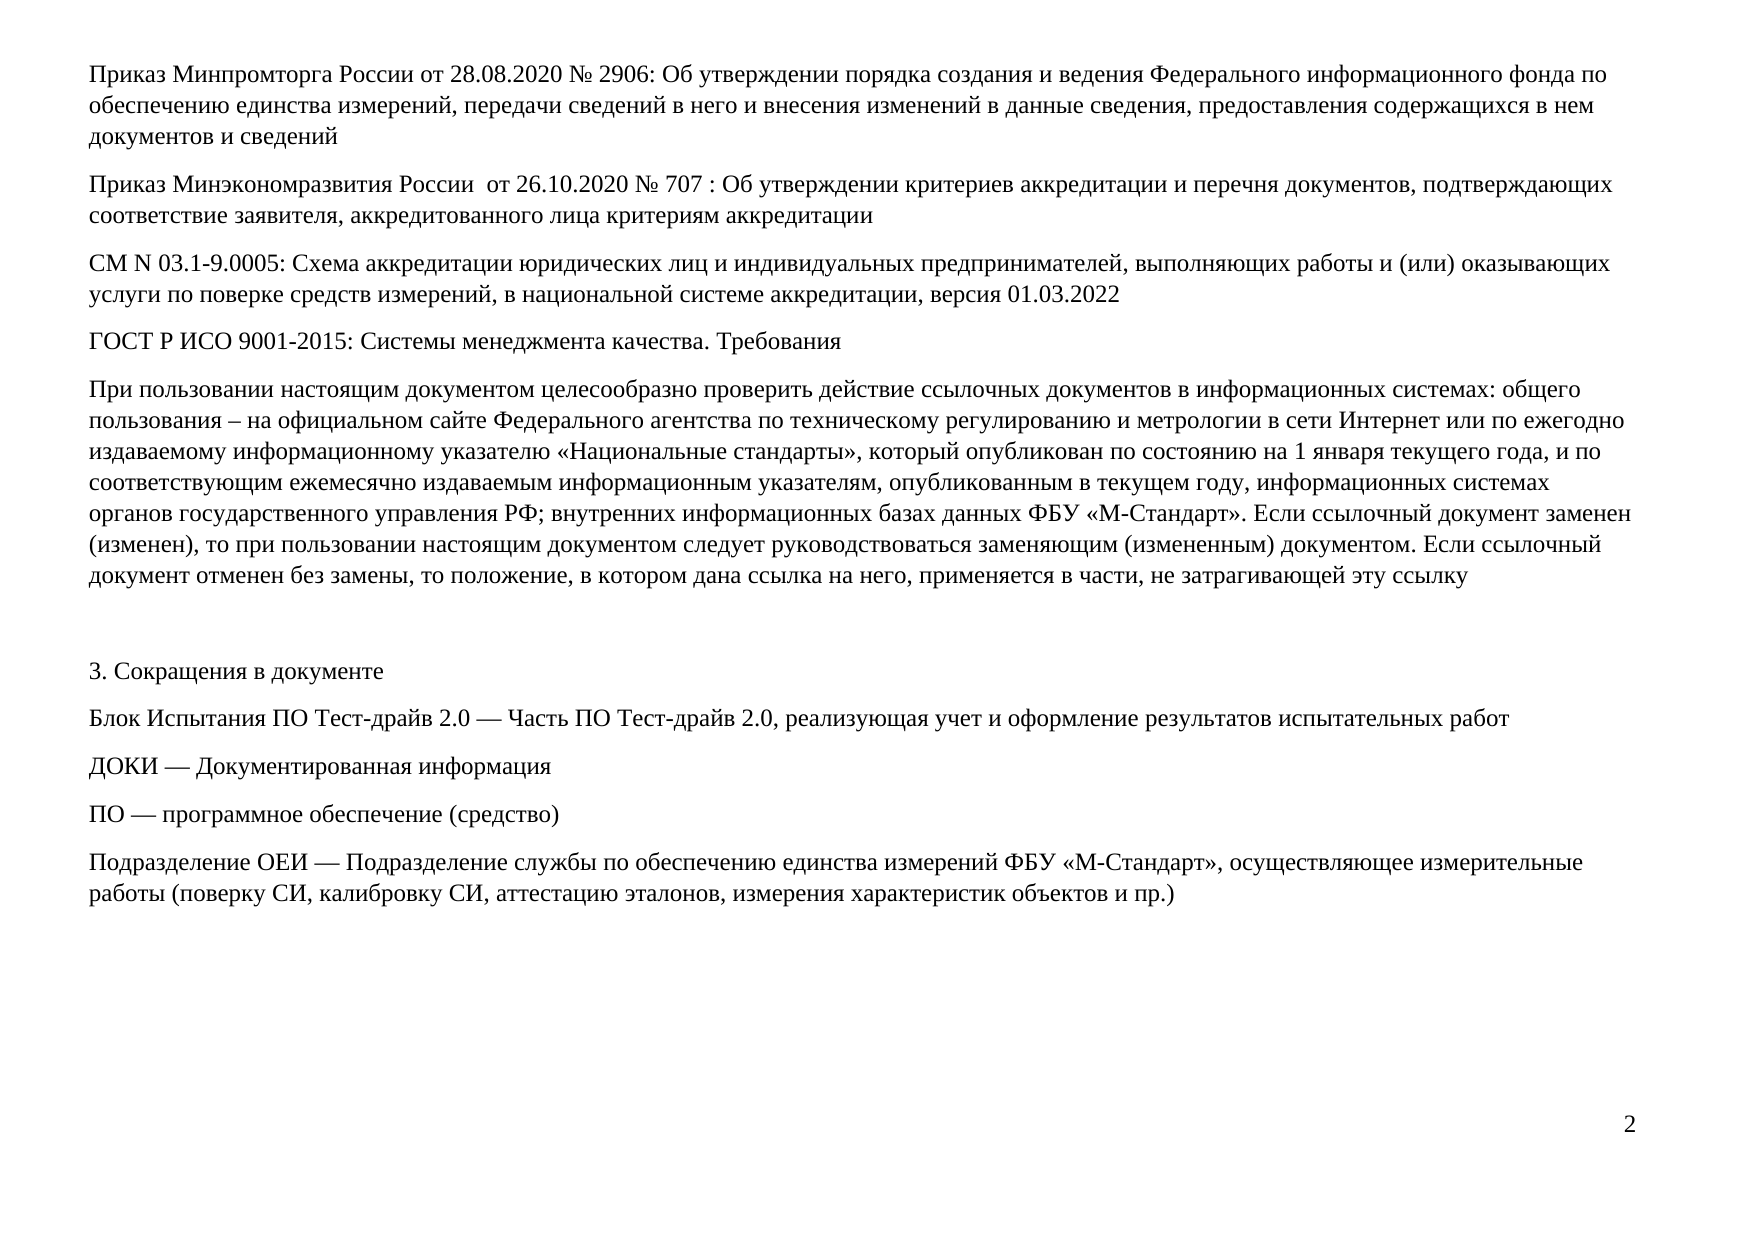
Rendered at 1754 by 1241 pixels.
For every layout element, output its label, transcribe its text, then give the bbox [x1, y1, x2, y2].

text Приказ Минэкономразвития России от 26.10.2020 № 707 : Об утверждении критериев аккредитации и перечня документов, подтверждающих соответствие заявителя, аккредитованного лица критериям аккредитации [89, 169, 1636, 229]
text ГОСТ Р ИСО 9001-2015: Системы менеджмента качества. Требования [89, 326, 1636, 355]
text Блок Испытания ПО Тест-драйв 2.0 — Часть ПО Тест-драйв 2.0, реализующая учет и оформление результатов испытательных работ [89, 703, 1636, 732]
text При пользовании настоящим документом целесообразно проверить действие ссылочных документов в информационных системах: общего пользования – на официальном сайте Федерального агентства по техническому регулированию и метрологии в сети Интернет или по ежегодно издаваемому информационному указателю «Национальные стандарты», который опубликован по состоянию на 1 января текущего года, и по соответствующим ежемесячно издаваемым информационным указателям, опубликованным в текущем году, информационных системах органов государственного управления РФ; внутренних информационных базах данных ФБУ «М-Стандарт». Если ссылочный документ заменен (изменен), то при пользовании настоящим документом следует руководствоваться заменяющим (измененным) документом. Если ссылочный документ отменен без замены, то положение, в котором дана ссылка на него, применяется в части, не затрагивающей эту ссылку [89, 374, 1636, 589]
text Приказ Минпромторга России от 28.08.2020 № 2906: Об утверждении порядка создания и ведения Федерального информационного фонда по обеспечению единства измерений, передачи сведений в него и внесения изменений в данные сведения, предоставления содержащихся в нем документов и сведений [89, 59, 1636, 150]
text Подразделение ОЕИ — Подразделение службы по обеспечению единства измерений ФБУ «М-Стандарт», осуществляющее измерительные работы (поверку СИ, калибровку СИ, аттестацию эталонов, измерения характеристик объектов и пр.) [89, 847, 1636, 906]
text СМ N 03.1-9.0005: Схема аккредитации юридических лиц и индивидуальных предпринимателей, выполняющих работы и (или) оказывающих услуги по поверке средств измерений, в национальной системе аккредитации, версия 01.03.2022 [89, 248, 1636, 307]
text ДОКИ — Документированная информация [89, 751, 1636, 780]
text ПО — программное обеспечение (средство) [89, 799, 1636, 828]
text 3. Сокращения в документе [89, 656, 1636, 684]
